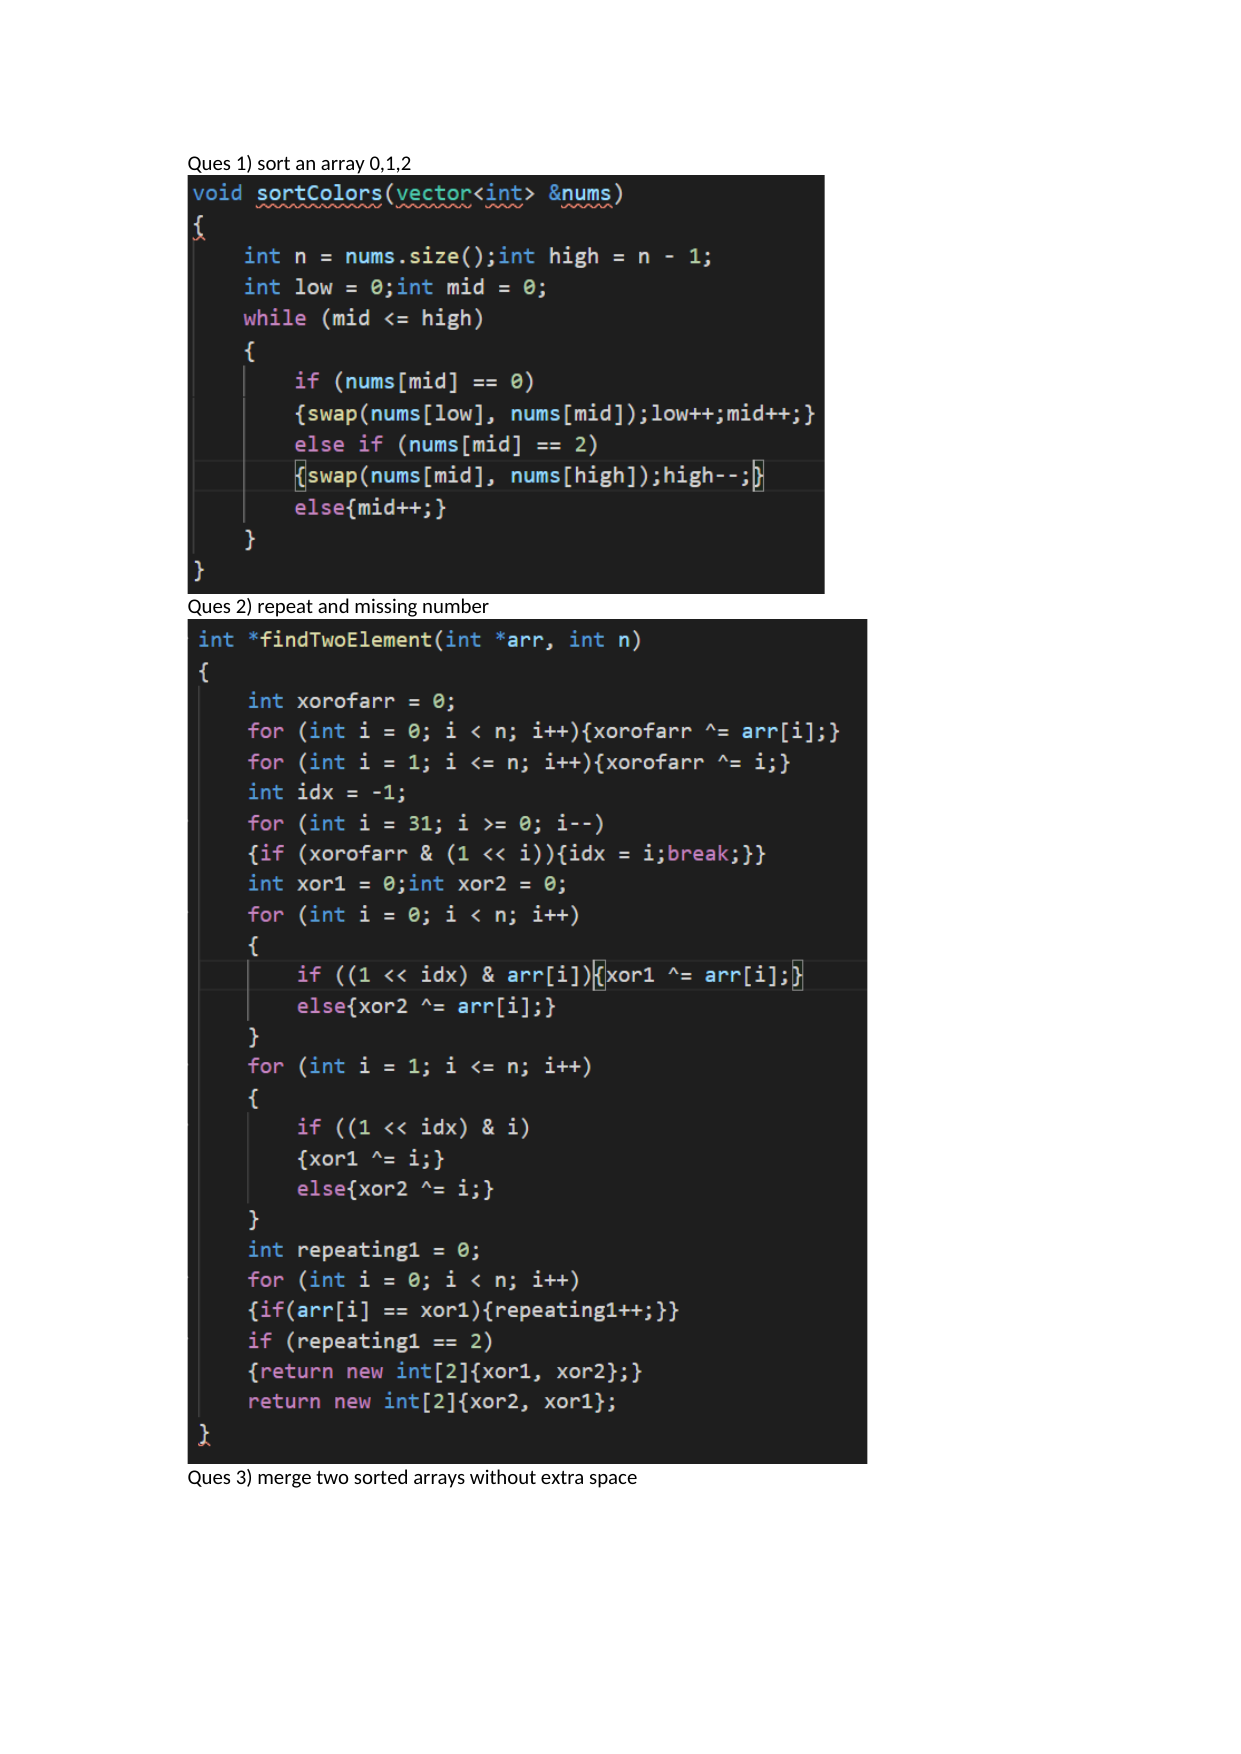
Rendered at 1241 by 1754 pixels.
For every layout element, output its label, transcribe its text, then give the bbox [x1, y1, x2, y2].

text Ques 3) merge two sorted arrays without extra space [187, 1464, 1053, 1489]
text Ques 1) sort an array 0,1,2 [187, 150, 1053, 175]
picture [187, 619, 868, 1464]
text Ques 2) repeat and missing number [187, 594, 1053, 619]
picture [187, 175, 825, 594]
